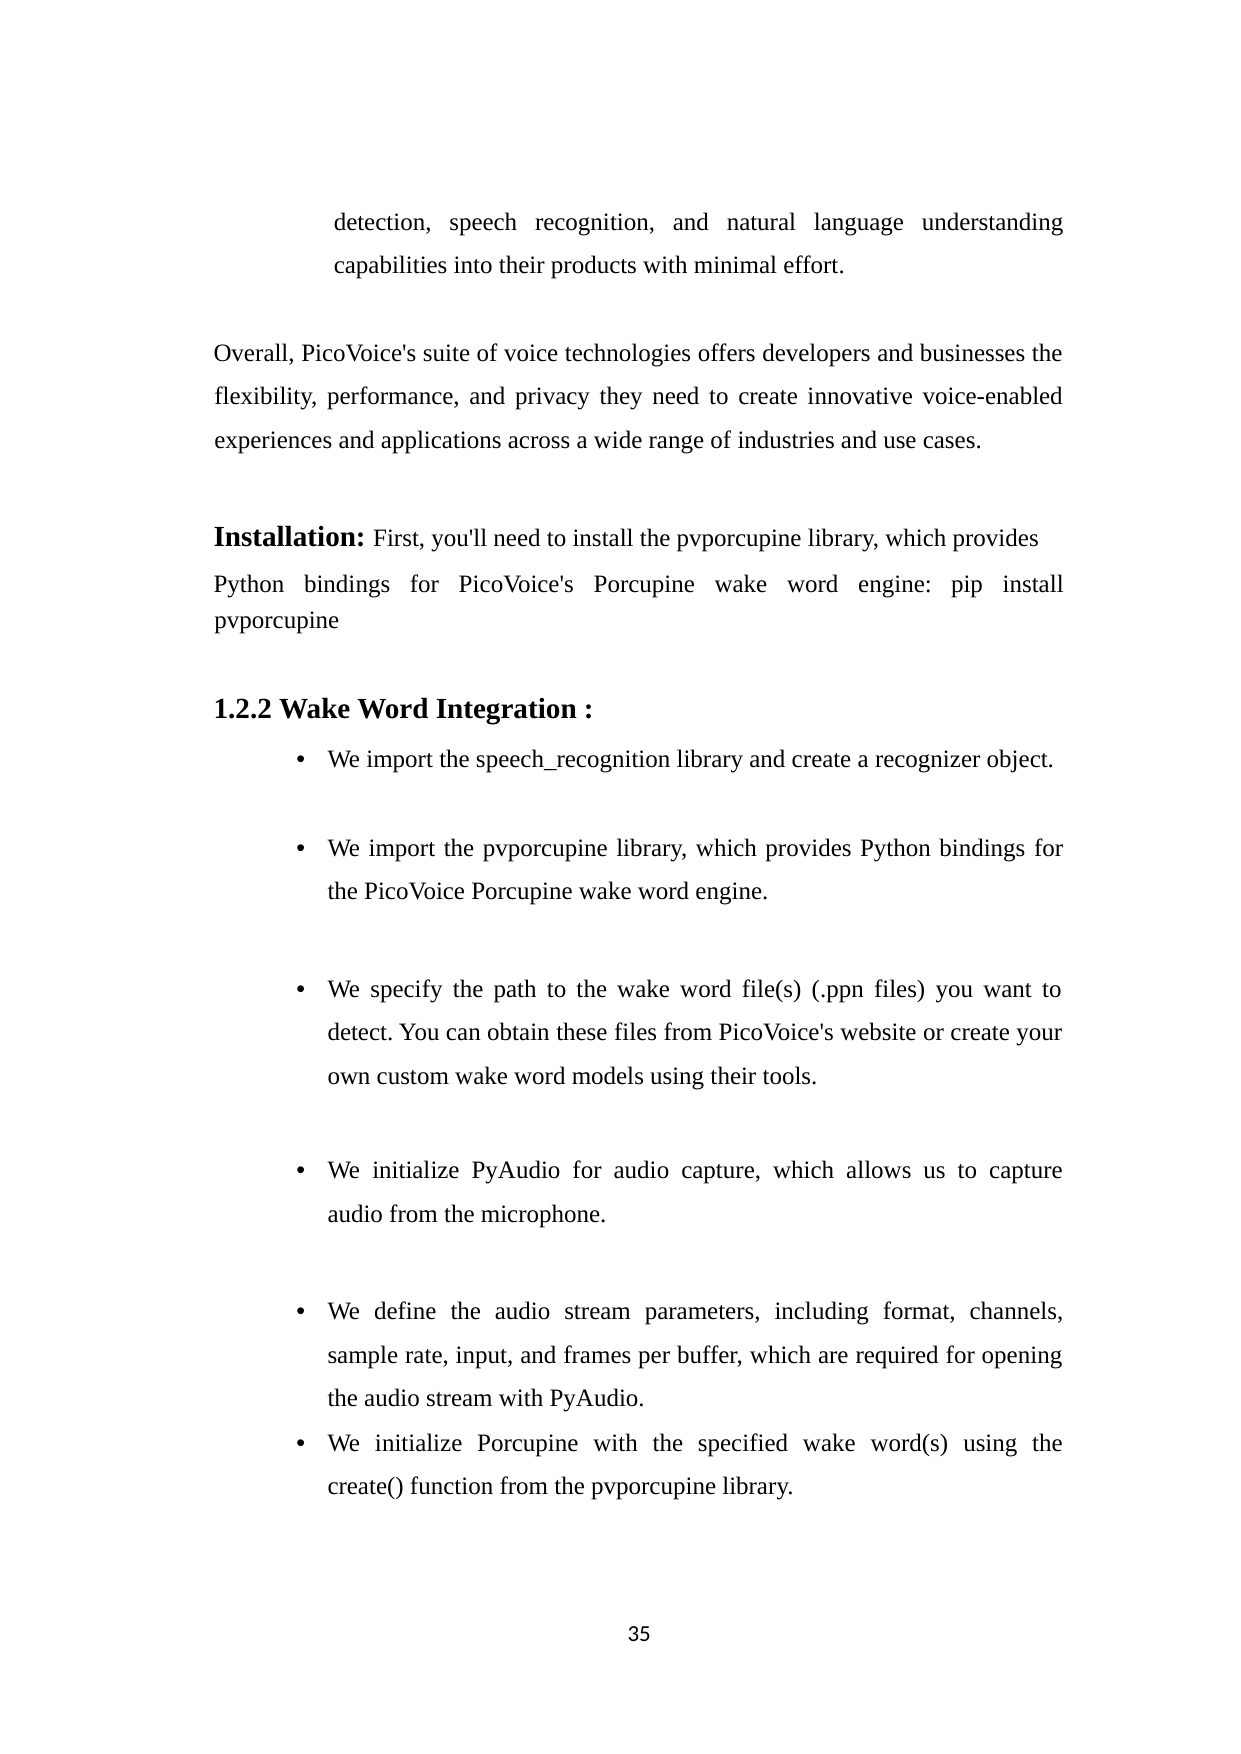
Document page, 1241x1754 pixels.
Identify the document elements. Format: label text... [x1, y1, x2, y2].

list Wake Word Integration : [213, 691, 1064, 725]
list We import the speech_recognition library and create a recognizer object. [296, 744, 1064, 773]
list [296, 207, 1064, 279]
list We initialize Porcupine with the specified wake word(s) using the create() function from the pvporcupine library. [296, 1428, 1064, 1500]
list We define the audio stream parameters, including format, channels, sample rate, input, and frames per buffer, which are required for opening the audio stream with PyAudio. [296, 1296, 1064, 1412]
text Installation: First, you'll need to install the pvporcupine library, which provides [213, 519, 1064, 553]
list We specify the path to the wake word file(s) (.ppn files) you want to detect. You can obtain these files from PicoVoice's website or create your own custom wake word models using their tools. [296, 973, 1064, 1090]
text Overall, PicoVoice's suite of voice technologies offers developers and businesses the flexibility, performance, and privacy they need to create innovative voice-enabled experiences and applications across a wide range of industries and use cases. [213, 338, 1064, 454]
text Python bindings for PicoVoice's Porcupine wake word engine: pip install pvporcupine [213, 569, 1064, 634]
list We import the pvporcupine library, which provides Python bindings for the PicoVoice Porcupine wake word engine. [296, 833, 1064, 905]
list We initialize PyAudio for audio capture, which allows us to capture audio from the microphone. [296, 1155, 1064, 1228]
